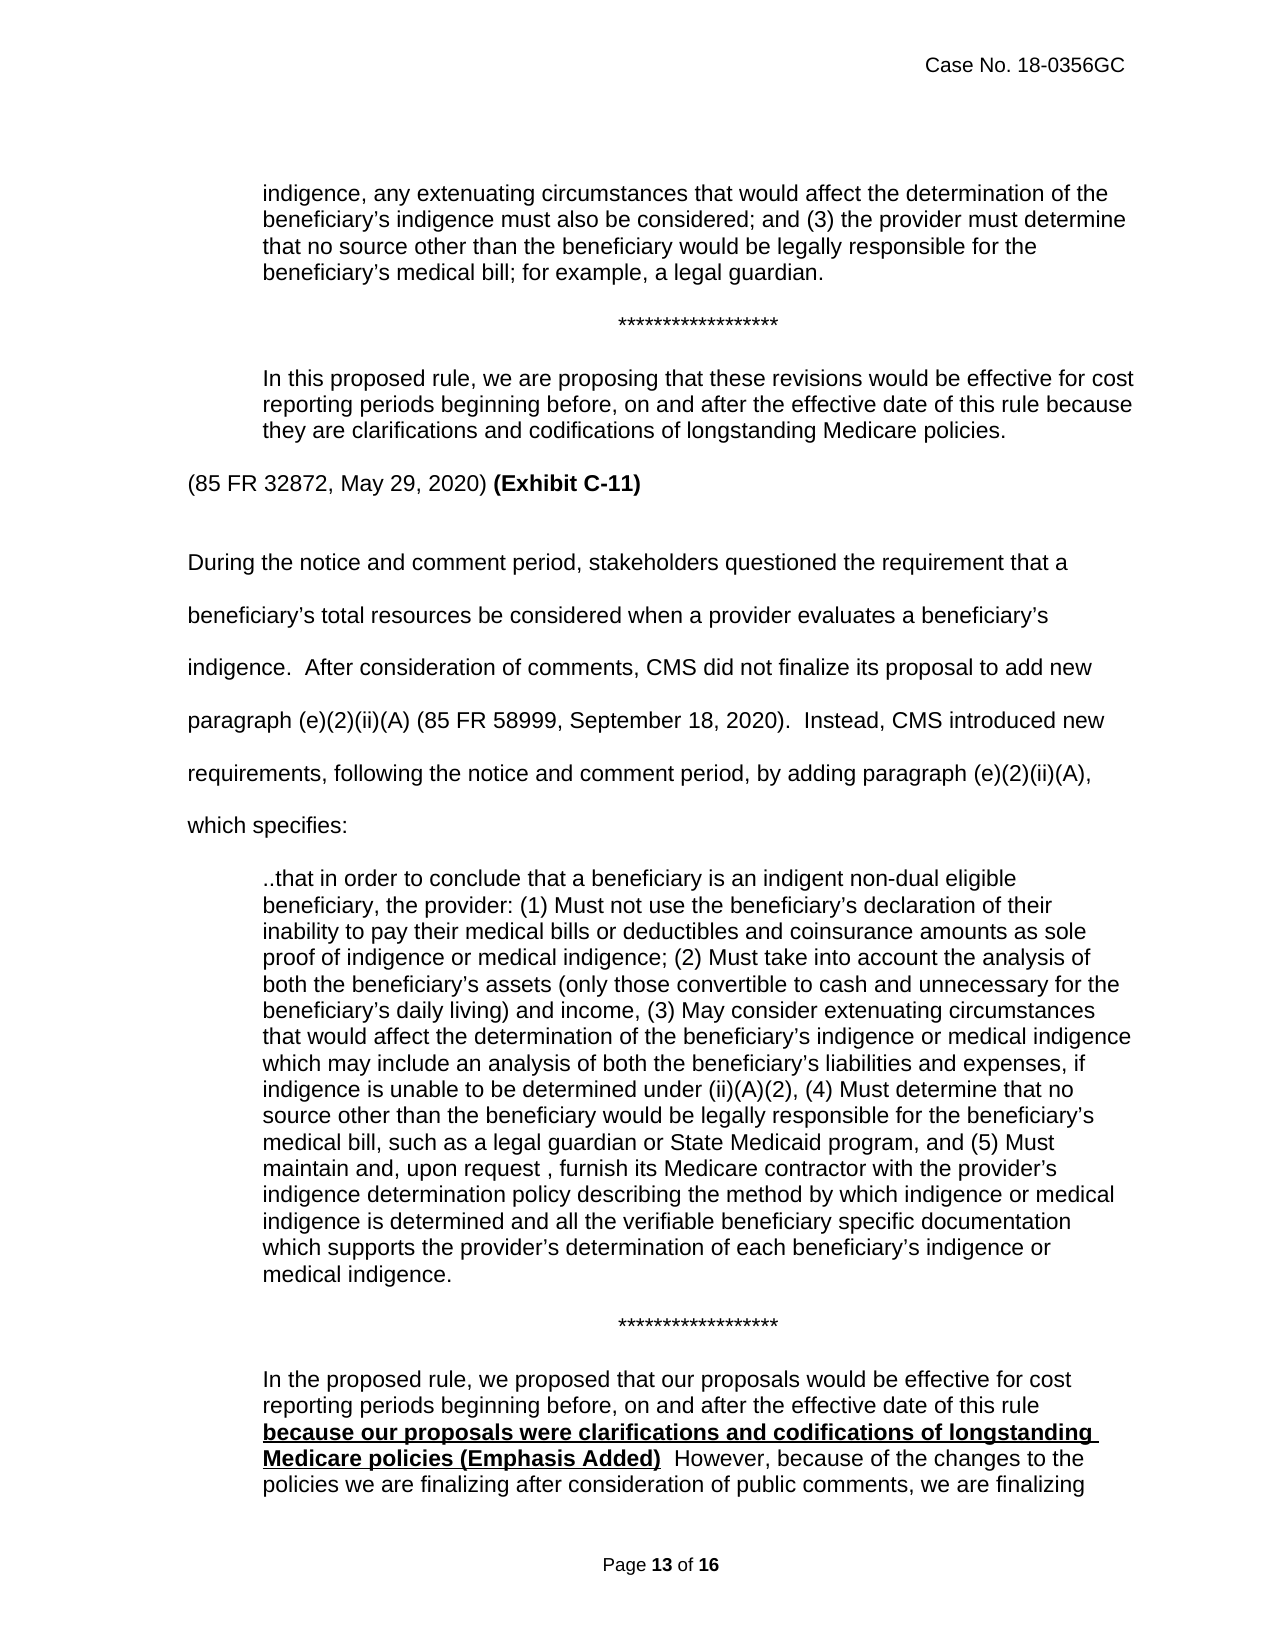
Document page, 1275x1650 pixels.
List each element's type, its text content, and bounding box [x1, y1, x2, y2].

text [262, 1366, 1134, 1498]
text During the notice and comment period, stakeholders questioned the requirement that a beneficiary’s total resources be considered when a provider evaluates a beneficiary’s indigence. After consideration of comments, CMS did not finalize its proposal to add new paragraph (e)(2)(ii)(A) (85 FR 58999, September 18, 2020). Instead, CMS introduced new requirements, following the notice and comment period, by adding paragraph (e)(2)(ii)(A), which specifies: [187, 549, 1134, 839]
text ****************** [262, 312, 1134, 338]
text ..that in order to conclude that a beneficiary is an indigent non-dual eligible beneficiary, the provider: (1) Must not use the beneficiary’s declaration of their inability to pay their medical bills or deductibles and coinsurance amounts as sole proof of indigence or medical indigence; (2) Must take into account the analysis of both the beneficiary’s assets (only those convertible to cash and unnecessary for the beneficiary’s daily living) and income, (3) May consider extenuating circumstances that would affect the determination of the beneficiary’s indigence or medical indigence which may include an analysis of both the beneficiary’s liabilities and expenses, if indigence is unable to be determined under (ii)(A)(2), (4) Must determine that no source other than the beneficiary would be legally responsible for the beneficiary’s medical bill, such as a legal guardian or State Medicaid program, and (5) Must maintain and, upon request , furnish its Medicare contractor with the provider’s indigence determination policy describing the method by which indigence or medical indigence is determined and all the verifiable beneficiary specific documentation which supports the provider’s determination of each beneficiary’s indigence or medical indigence. [262, 865, 1134, 1287]
text In this proposed rule, we are proposing that these revisions would be effective for cost reporting periods beginning before, on and after the effective date of this rule because they are clarifications and codifications of longstanding Medicare policies. [262, 364, 1134, 443]
text (85 FR 32872, May 29, 2020) (Exhibit C-11) [187, 470, 1134, 496]
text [262, 180, 1134, 285]
text ****************** [262, 1313, 1134, 1339]
